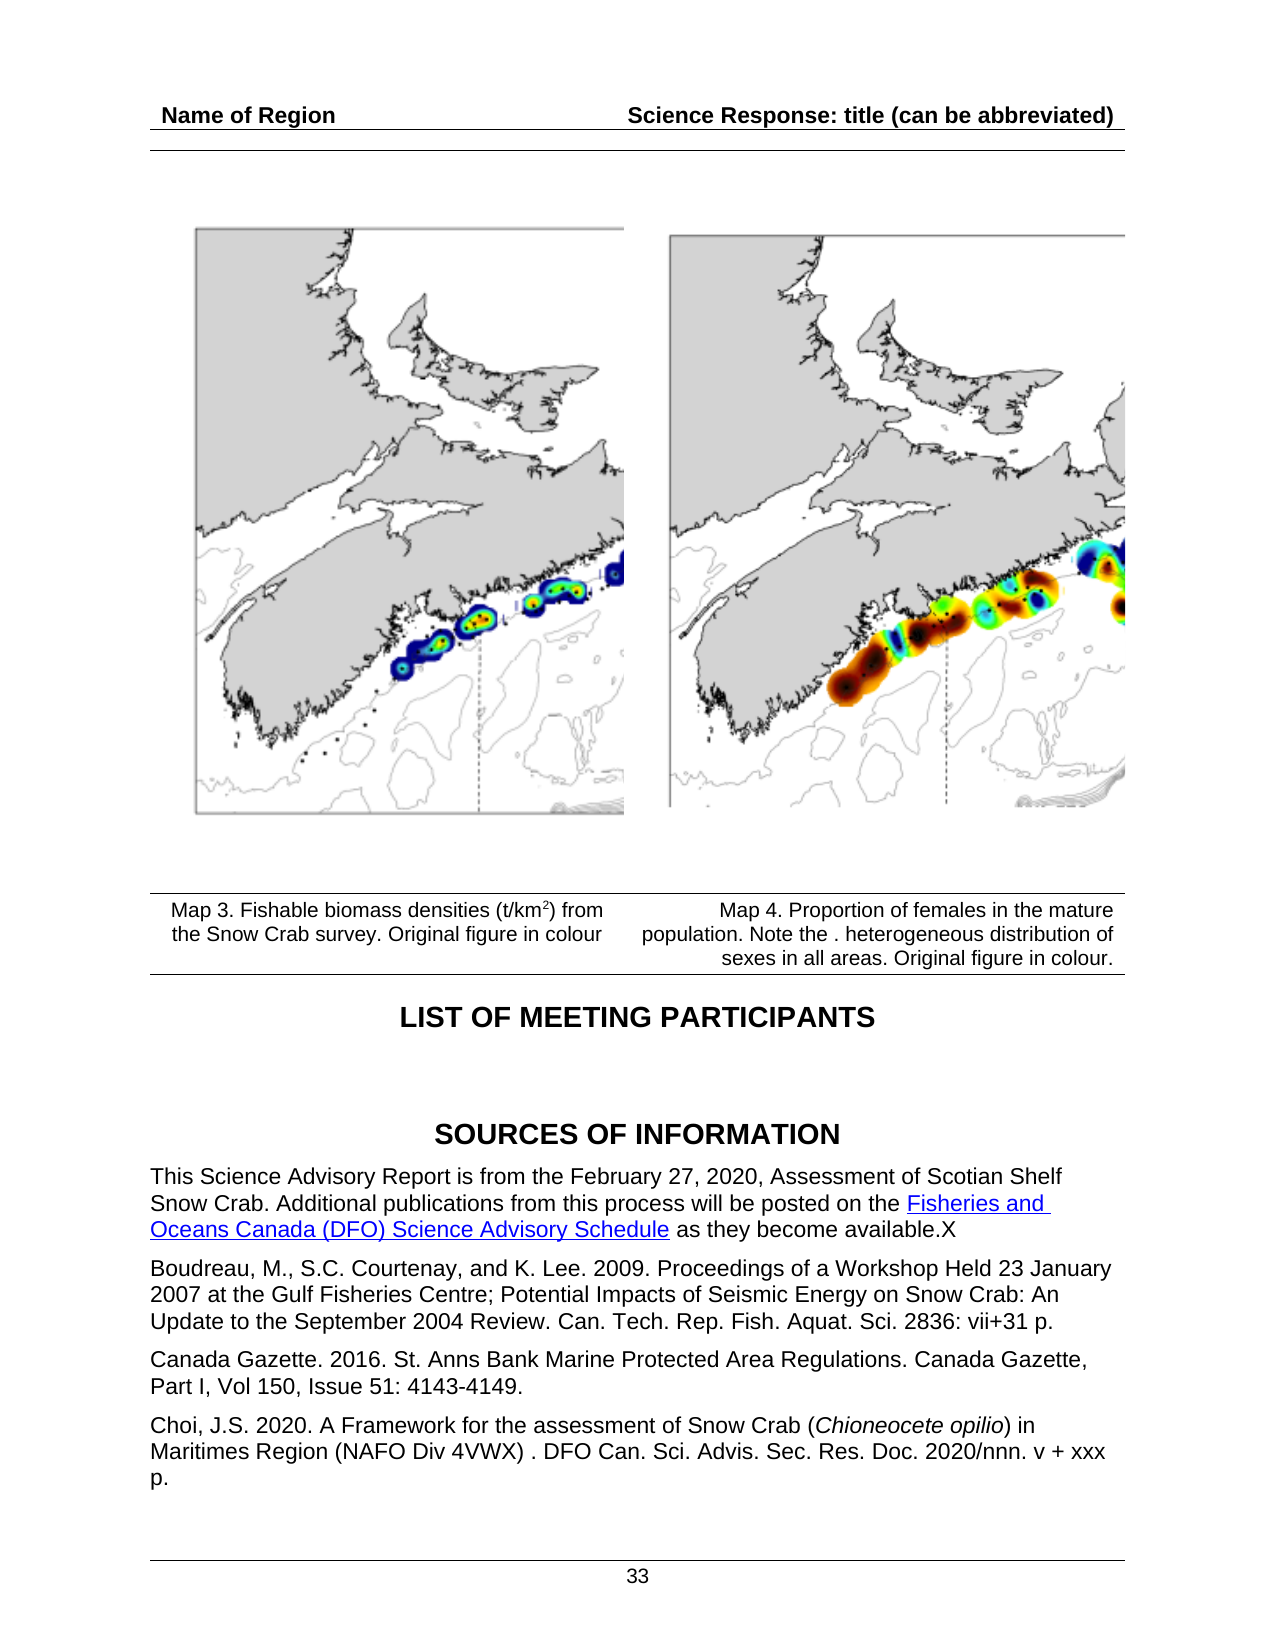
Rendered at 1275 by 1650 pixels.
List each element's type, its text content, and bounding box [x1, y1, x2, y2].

picture [654, 155, 1125, 889]
subtitle LIST OF MEETING PARTICIPANTS [150, 1000, 1125, 1034]
picture [180, 155, 624, 889]
table_cell Map 4. Proportion of females in the mature population. Note the . heterogeneous distribution of sexes in all areas. Original figure in colour. [624, 894, 1125, 974]
table_header [150, 151, 624, 893]
text Canada Gazette. 2016. St. Anns Bank Marine Protected Area Regulations. Canada Gazette, Part I, Vol 150, Issue 51: 4143-4149. [150, 1346, 1125, 1399]
table_header [624, 151, 1125, 893]
subtitle SOURCES OF INFORMATION [150, 1117, 1125, 1151]
table_cell Map 3. Fishable biomass densities (t/km2) from the Snow Crab survey. Original figure in colour [150, 894, 624, 974]
text Choi, J.S. 2020. A Framework for the assessment of Snow Crab (Chioneocete opilio) in Maritimes Region (NAFO Div 4VWX) . DFO Can. Sci. Advis. Sec. Res. Doc. 2020/nnn. v + xxx p. [150, 1412, 1125, 1491]
text Boudreau, M., S.C. Courtenay, and K. Lee. 2009. Proceedings of a Workshop Held 23 January 2007 at the Gulf Fisheries Centre; Potential Impacts of Seismic Energy on Snow Crab: An Update to the September 2004 Review. Can. Tech. Rep. Fish. Aquat. Sci. 2836: vii+31 p. [150, 1255, 1125, 1334]
